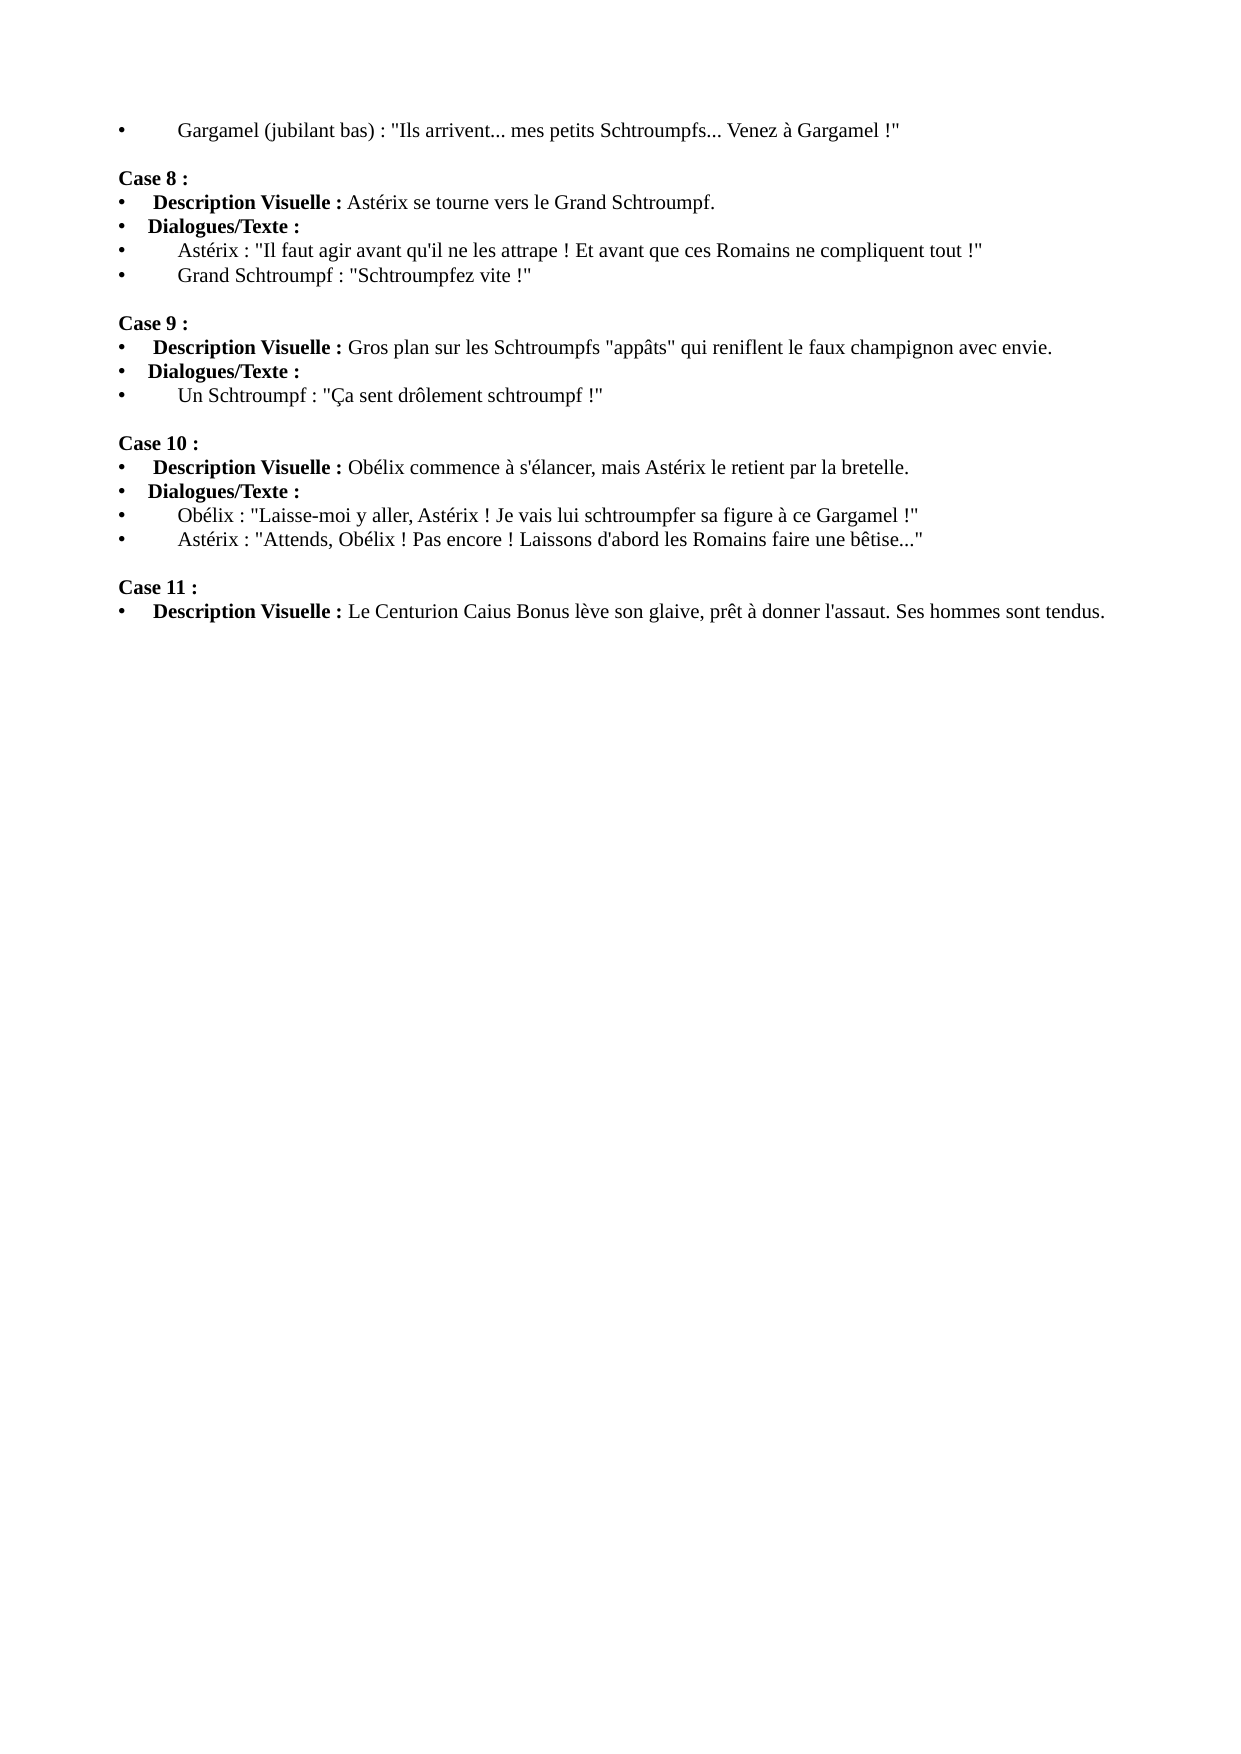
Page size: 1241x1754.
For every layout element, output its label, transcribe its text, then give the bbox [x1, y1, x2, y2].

list Gargamel (jubilant bas) : "Ils arrivent... mes petits Schtroumpfs... Venez à Gargamel !" [118, 118, 1122, 142]
list Description Visuelle : Astérix se tourne vers le Grand Schtroumpf. [118, 190, 1122, 214]
list Dialogues/Texte : [118, 359, 1122, 383]
list Astérix : "Il faut agir avant qu'il ne les attrape ! Et avant que ces Romains ne compliquent tout !" [118, 238, 1122, 262]
list Description Visuelle : Le Centurion Caius Bonus lève son glaive, prêt à donner l'assaut. Ses hommes sont tendus. [118, 599, 1122, 623]
list Astérix : "Attends, Obélix ! Pas encore ! Laissons d'abord les Romains faire une bêtise..." [118, 527, 1122, 551]
text Case 8 : [118, 166, 1122, 190]
text Case 9 : [118, 311, 1122, 335]
text Case 11 : [118, 575, 1122, 599]
list Dialogues/Texte : [118, 214, 1122, 238]
list Un Schtroumpf : "Ça sent drôlement schtroumpf !" [118, 383, 1122, 407]
list Dialogues/Texte : [118, 479, 1122, 503]
list Obélix : "Laisse-moi y aller, Astérix ! Je vais lui schtroumpfer sa figure à ce Gargamel !" [118, 503, 1122, 527]
list Grand Schtroumpf : "Schtroumpfez vite !" [118, 262, 1122, 287]
list Description Visuelle : Gros plan sur les Schtroumpfs "appâts" qui reniflent le faux champignon avec envie. [118, 335, 1122, 359]
list Description Visuelle : Obélix commence à s'élancer, mais Astérix le retient par la bretelle. [118, 455, 1122, 479]
text Case 10 : [118, 431, 1122, 455]
